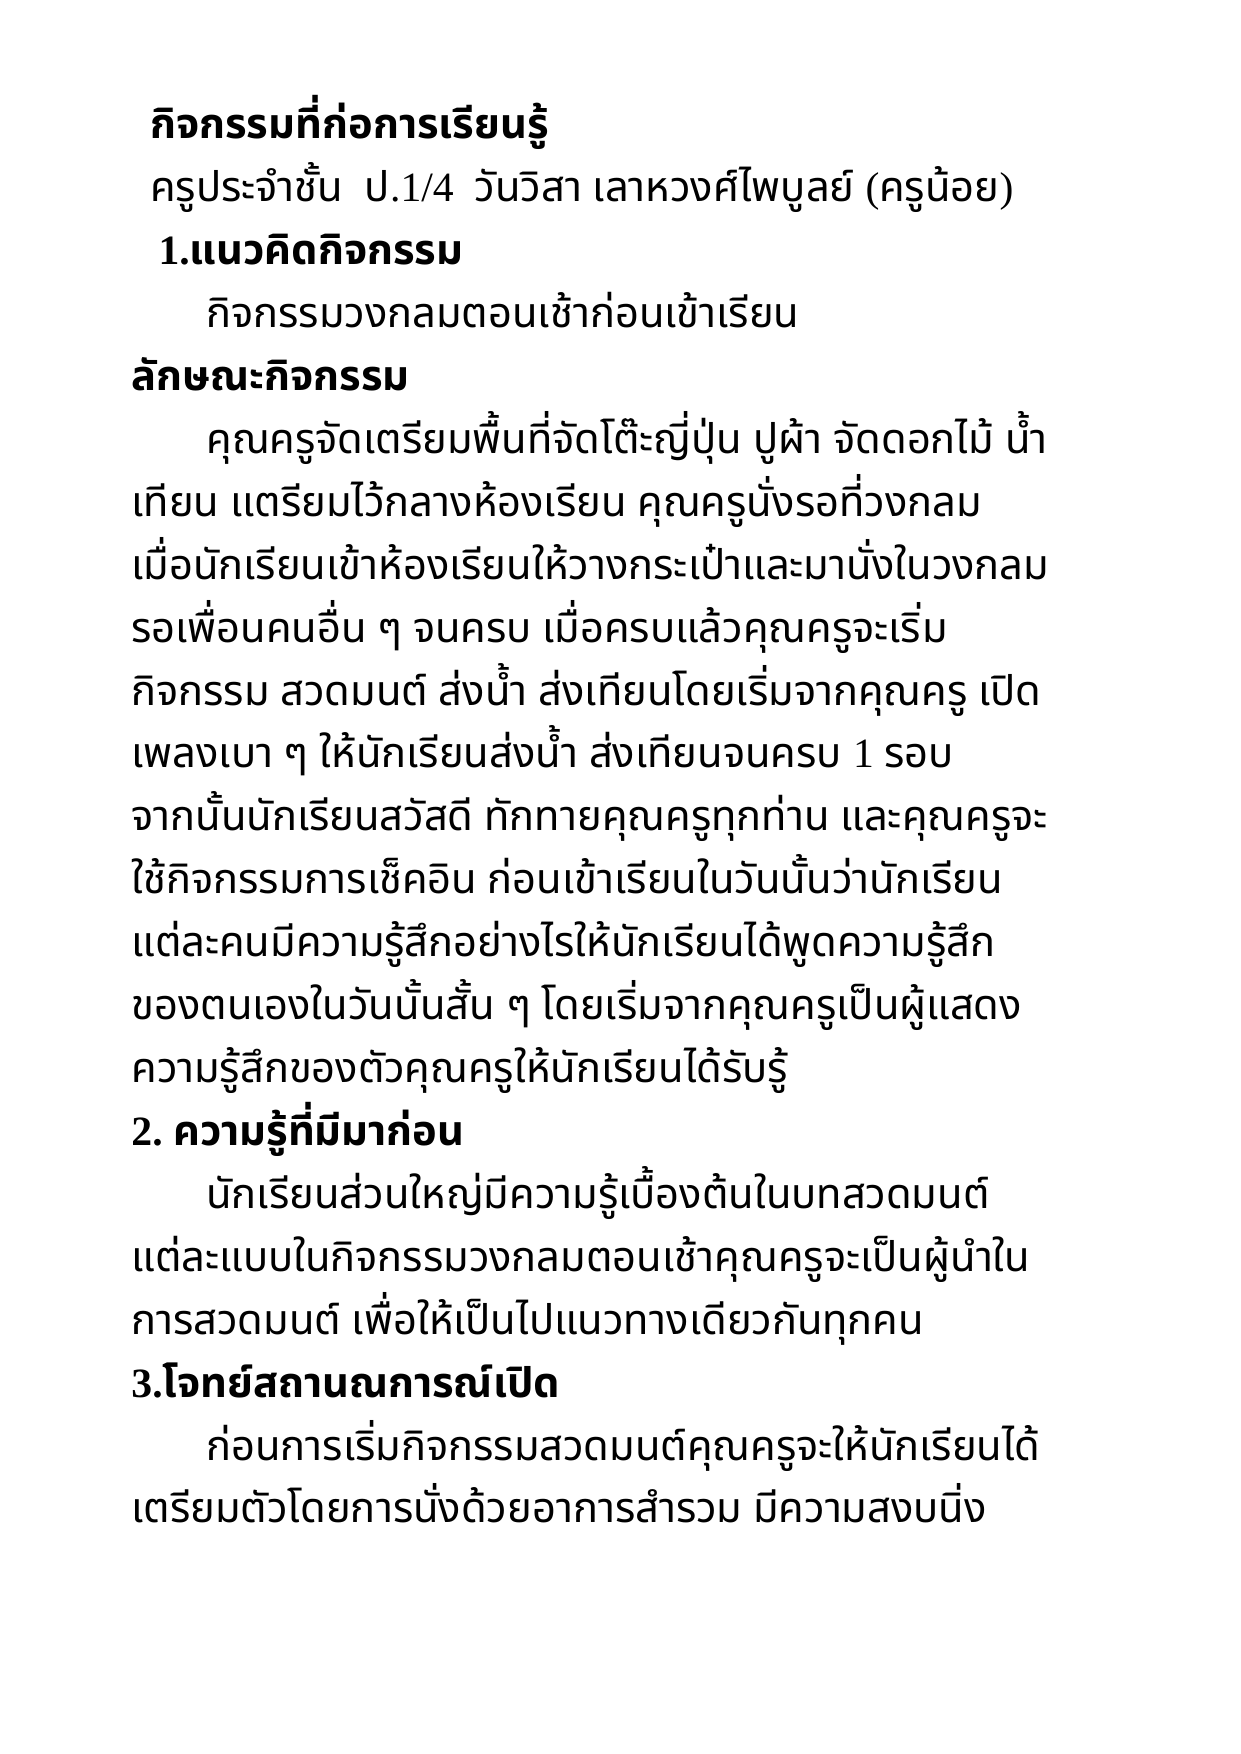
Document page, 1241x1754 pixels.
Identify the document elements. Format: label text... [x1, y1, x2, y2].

text 2. ความรู้ที่มีมาก่อน [131, 1101, 1053, 1164]
text กิจกรรมที่ก่อการเรียนรู้ [150, 94, 1053, 157]
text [131, 1416, 1053, 1542]
text ครูประจำชั้น ป.1/4 วันวิสา เลาหวงศ์ไพบูลย์ (ครูน้อย) [150, 157, 1053, 220]
text นักเรียนส่วนใหญ่มีความรู้เบื้องต้นในบทสวดมนต์แต่ละแบบในกิจกรรมวงกลมตอนเช้าคุณครูจะเป็นผู้นำในการสวดมนต์ เพื่อให้เป็นไปแนวทางเดียวกันทุกคน [131, 1164, 1053, 1353]
text ลักษณะกิจกรรม [131, 346, 1053, 409]
text จากนั้นนักเรียนสวัสดี ทักทายคุณครูทุกท่าน และคุณครูจะใช้กิจกรรมการเช็คอิน ก่อนเข้าเรียนในวันนั้นว่านักเรียนแต่ละคนมีความรู้สึกอย่างไรให้นักเรียนได้พูดความรู้สึกของตนเองในวันนั้นสั้น ๆ โดยเริ่มจากคุณครูเป็นผู้แสดงความรู้สึกของตัวคุณครูให้นักเรียนได้รับรู้ [131, 787, 1053, 1101]
text คุณครูจัดเตรียมพื้นที่จัดโต๊ะญี่ปุ่น ปูผ้า จัดดอกไม้ น้ำ เทียน เเตรียมไว้กลางห้องเรียน คุณครูนั่งรอที่วงกลม เมื่อนักเรียนเข้าห้องเรียนให้วางกระเป๋าและมานั่งในวงกลมรอเพื่อนคนอื่น ๆ จนครบ เมื่อครบแล้วคุณครูจะเริ่มกิจกรรม สวดมนต์ ส่งน้ำ ส่งเทียนโดยเริ่มจากคุณครู เปิดเพลงเบา ๆ ให้นักเรียนส่งน้ำ ส่งเทียนจนครบ 1 รอบ [131, 409, 1053, 787]
text 1.แนวคิดกิจกรรม [56, 220, 1053, 283]
text กิจกรรมวงกลมตอนเช้าก่อนเข้าเรียน [131, 283, 1053, 346]
text 3.โจทย์สถานณการณ์เปิด [131, 1353, 1053, 1416]
